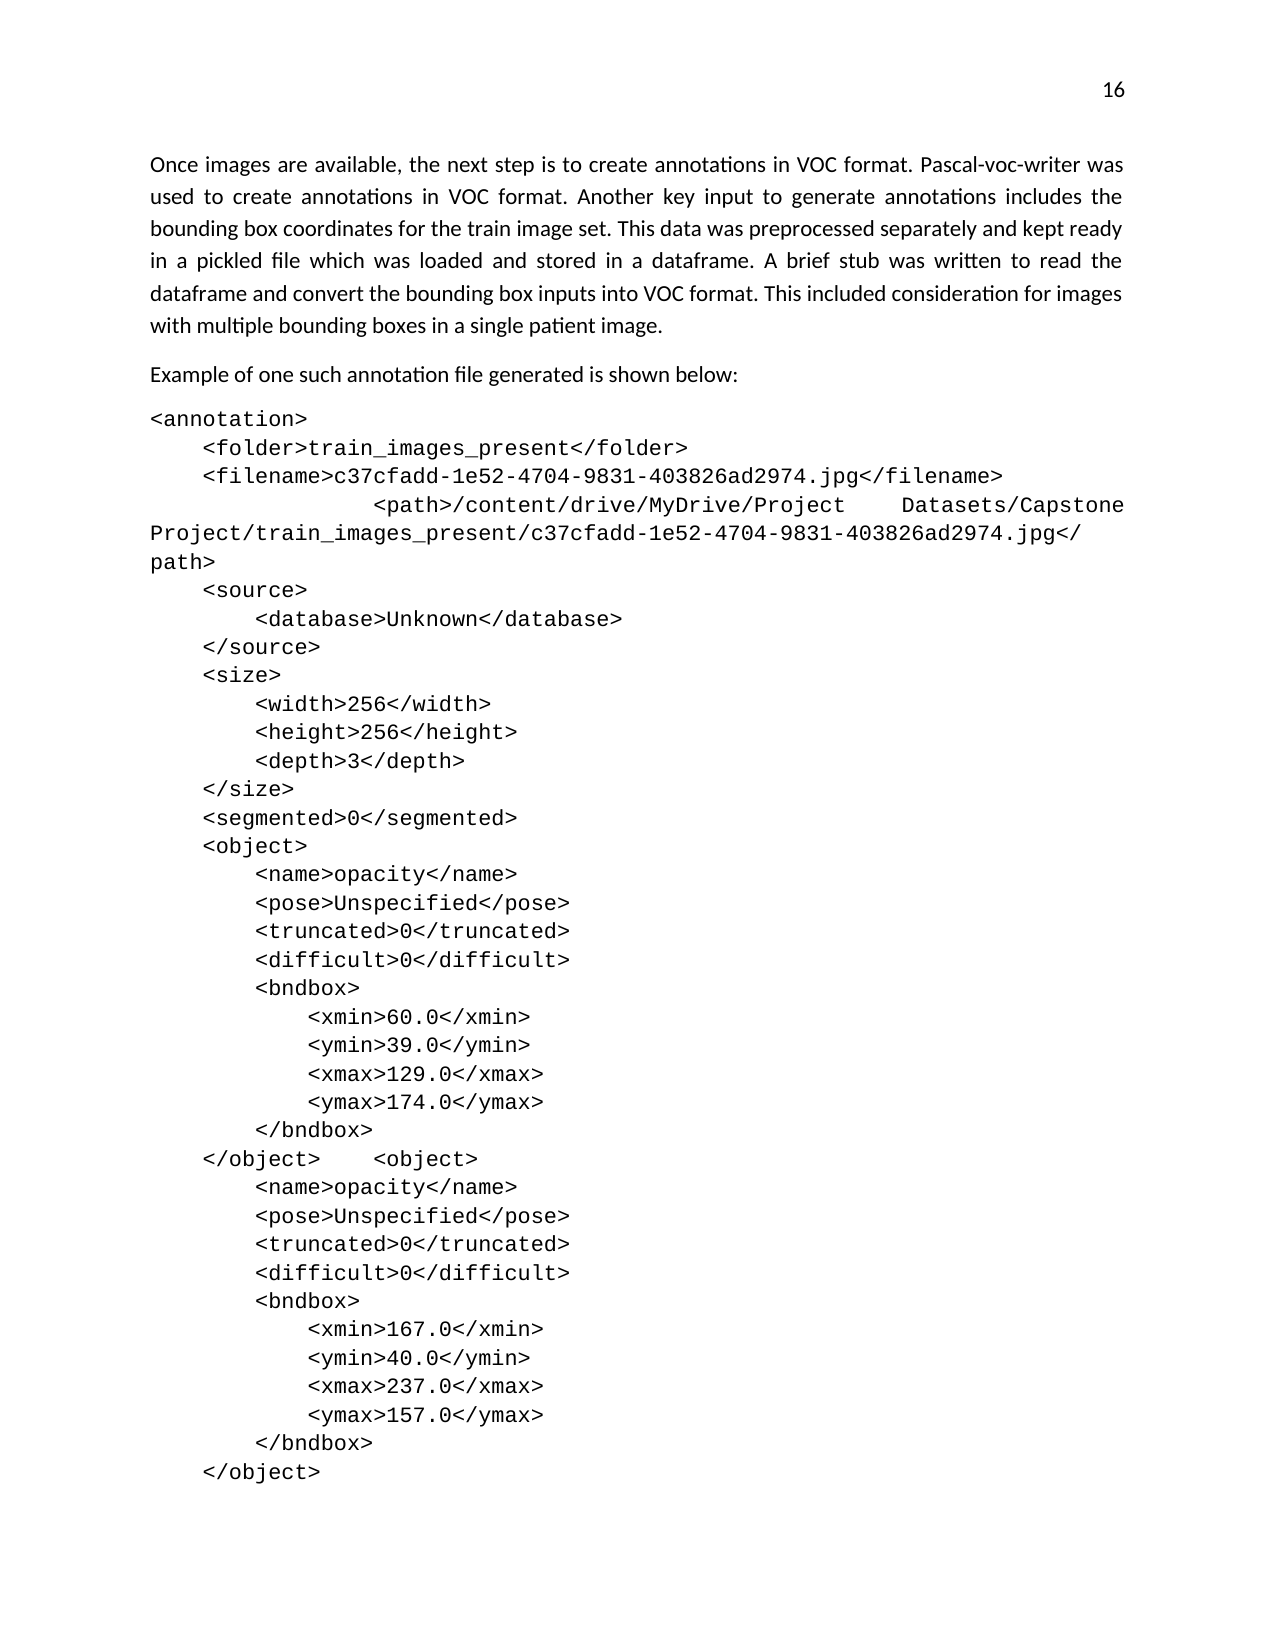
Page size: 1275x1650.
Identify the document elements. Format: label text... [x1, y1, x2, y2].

text <depth>3</depth> [150, 750, 1125, 775]
text <ymax>174.0</ymax> [150, 1091, 1125, 1116]
text <pose>Unspecified</pose> [150, 1205, 1125, 1230]
text <path>/content/drive/MyDrive/Project Datasets/Capstone Project/train_images_present/c37cfadd-1e52-4704-9831-403826ad2974.jpg</path> [150, 494, 1125, 576]
text <bndbox> [150, 1290, 1125, 1315]
text <size> [150, 664, 1125, 689]
text </source> [150, 636, 1125, 661]
text <object> [150, 835, 1125, 860]
text <database>Unknown</database> [150, 608, 1125, 632]
text </bndbox> [150, 1432, 1125, 1457]
text <segmented>0</segmented> [150, 807, 1125, 832]
text <ymin>40.0</ymin> [150, 1347, 1125, 1372]
text <xmin>60.0</xmin> [150, 1006, 1125, 1031]
text Once images are available, the next step is to create annotations in VOC format. Pascal-voc-writer was used to create annotations in VOC format. Another key input to generate annotations includes the bounding box coordinates for the train image set. This data was preprocessed separately and kept ready in a pickled file which was loaded and stored in a dataframe. A brief stub was written to read the dataframe and convert the bounding box inputs into VOC format. This included consideration for images with multiple bounding boxes in a single patient image. [150, 150, 1125, 339]
text </size> [150, 778, 1125, 803]
text <truncated>0</truncated> [150, 921, 1125, 945]
text <bndbox> [150, 977, 1125, 1002]
text <folder>train_images_present</folder> [150, 437, 1125, 462]
text <xmax>129.0</xmax> [150, 1063, 1125, 1087]
text <height>256</height> [150, 721, 1125, 746]
text <name>opacity</name> [150, 1176, 1125, 1201]
text <xmin>167.0</xmin> [150, 1319, 1125, 1343]
text Example of one such annotation file generated is shown below: [150, 360, 1125, 388]
text <width>256</width> [150, 693, 1125, 718]
text <xmax>237.0</xmax> [150, 1376, 1125, 1400]
text <difficult>0</difficult> [150, 1262, 1125, 1287]
text <filename>c37cfadd-1e52-4704-9831-403826ad2974.jpg</filename> [150, 466, 1125, 490]
text <source> [150, 579, 1125, 604]
text </bndbox> [150, 1119, 1125, 1144]
text <truncated>0</truncated> [150, 1233, 1125, 1258]
text <name>opacity</name> [150, 864, 1125, 888]
text <ymin>39.0</ymin> [150, 1034, 1125, 1059]
text </object> [150, 1461, 1125, 1486]
text </object> <object> [150, 1148, 1125, 1173]
text <difficult>0</difficult> [150, 949, 1125, 974]
text <ymax>157.0</ymax> [150, 1404, 1125, 1429]
text <pose>Unspecified</pose> [150, 892, 1125, 917]
text <annotation> [150, 409, 1125, 433]
